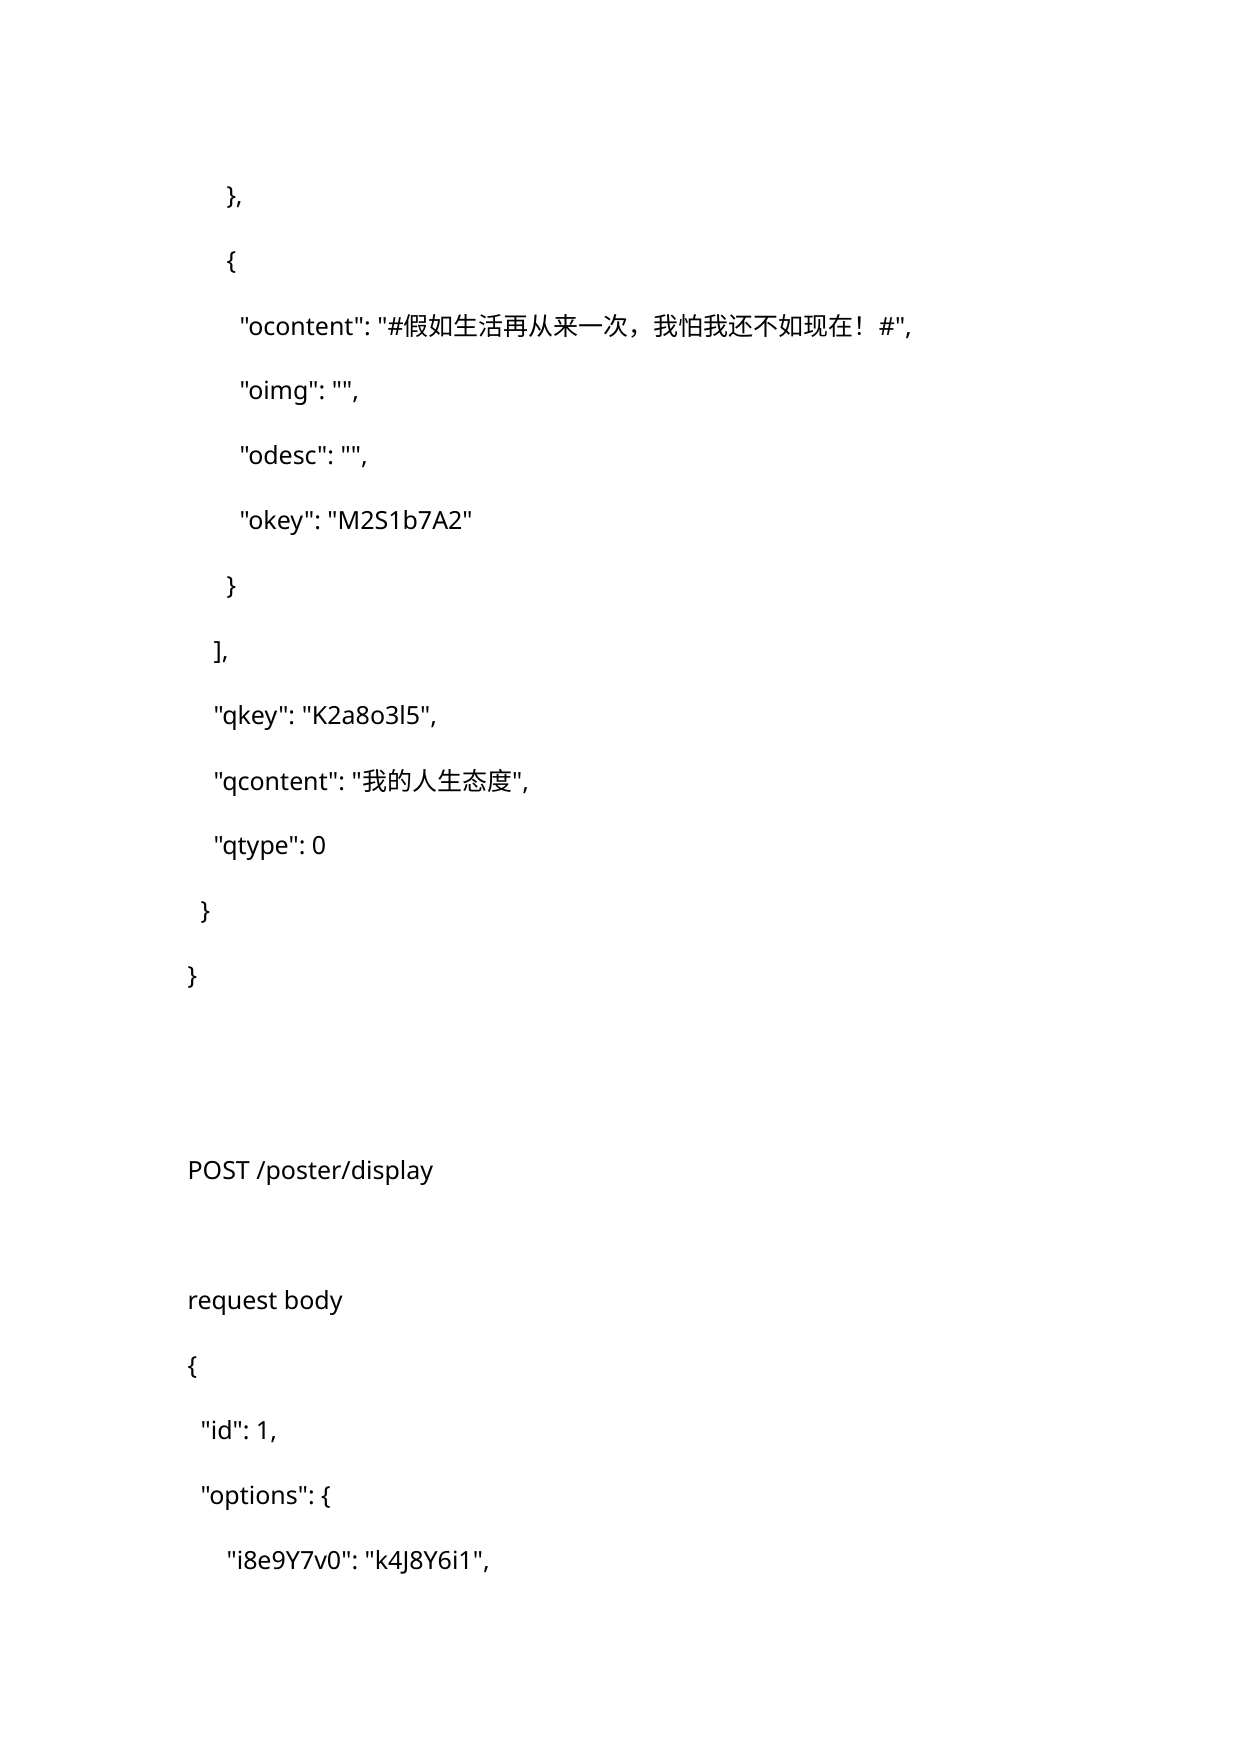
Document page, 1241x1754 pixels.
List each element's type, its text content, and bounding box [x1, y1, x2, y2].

text "qkey": "K2a8o3l5", [187, 682, 1053, 747]
text "qtype": 0 [187, 812, 1053, 877]
text { [187, 1332, 1053, 1397]
text } [187, 942, 1053, 1007]
text "options": { [187, 1462, 1053, 1527]
text ], [187, 617, 1053, 682]
text } [187, 552, 1053, 617]
text request body [187, 1267, 1053, 1332]
text "id": 1, [187, 1397, 1053, 1462]
text "okey": "M2S1b7A2" [187, 487, 1053, 552]
text "oimg": "", [187, 357, 1053, 422]
text { [187, 227, 1053, 292]
text "odesc": "", [187, 422, 1053, 487]
text "ocontent": "#假如生活再从来一次，我怕我还不如现在！#", [187, 292, 1053, 357]
text } [187, 877, 1053, 942]
text "qcontent": "我的人生态度", [187, 747, 1053, 812]
text "i8e9Y7v0": "k4J8Y6i1", [187, 1527, 1053, 1592]
text POST /poster/display [187, 1137, 1053, 1202]
text }, [187, 162, 1053, 227]
